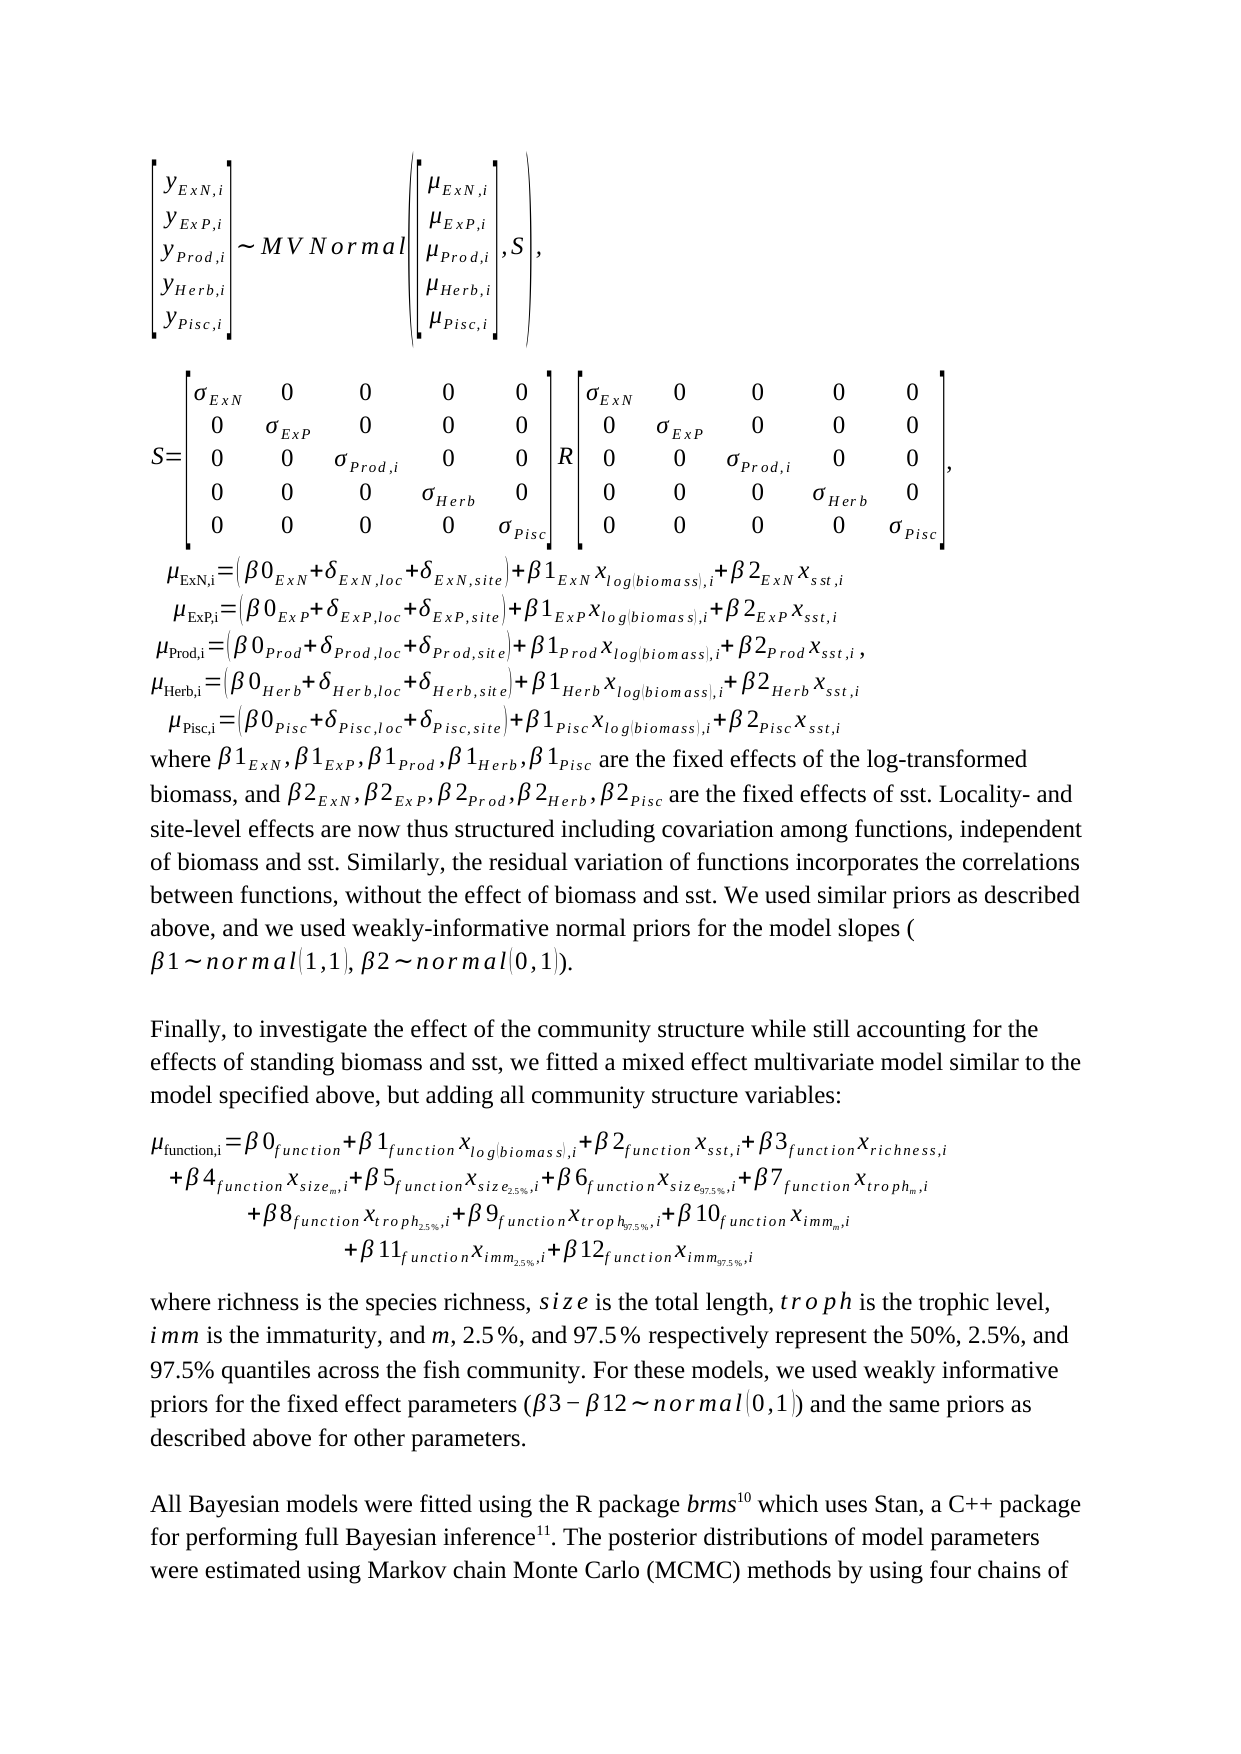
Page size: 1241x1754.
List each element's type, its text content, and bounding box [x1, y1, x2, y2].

text , [150, 369, 1090, 551]
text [150, 1489, 1090, 1584]
text Finally, to investigate the effect of the community structure while still accounting for the effects of standing biomass and sst, we fitted a mixed effect multivariate model similar to the model specified above, but adding all community structure variables: [150, 1014, 1090, 1109]
text where richness is the species richness, is the total length, is the trophic level, is the immaturity, and , , and respectively represent the 50%, 2.5%, and 97.5% quantiles across the fish community. For these models, we used weakly informative priors for the fixed effect parameters () and the same priors as described above for other parameters. [150, 1287, 1090, 1452]
text where are the fixed effects of the log-transformed biomass, and are the fixed effects of sst. Locality- and site-level effects are now thus structured including covariation among functions, independent of biomass and sst. Similarly, the residual variation of functions incorporates the correlations between functions, without the effect of biomass and sst. We used similar priors as described above, and we used weakly-informative normal priors for the model slopes (, ). [150, 742, 1090, 977]
text , [150, 555, 1090, 738]
